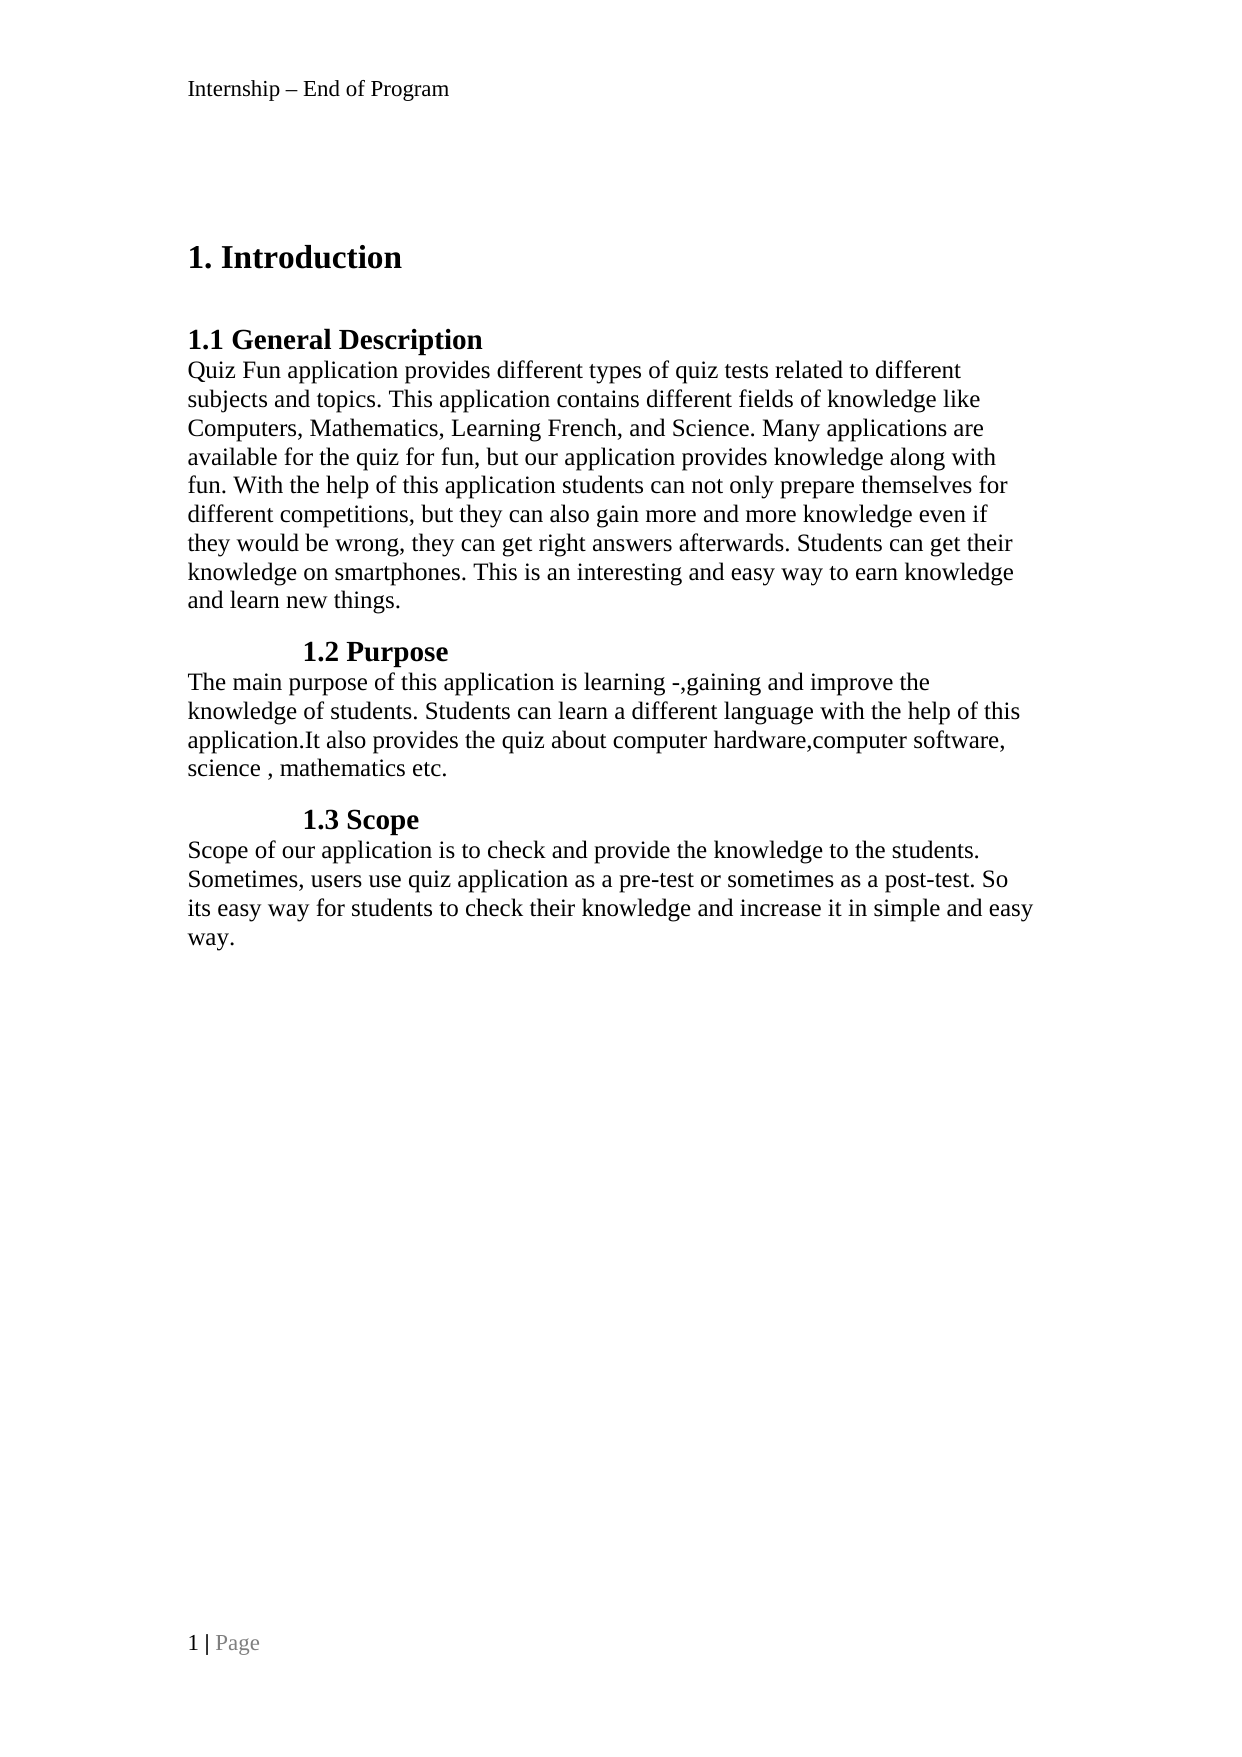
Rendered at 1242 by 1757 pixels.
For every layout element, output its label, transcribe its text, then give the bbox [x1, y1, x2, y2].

subtitle 1. Introduction [187, 237, 920, 276]
subtitle 1.1 General Description [187, 322, 917, 355]
subtitle 1.3 Scope [302, 802, 917, 835]
text Scope of our application is to check and provide the knowledge to the students. Sometimes, users use quiz application as a pre-test or sometimes as a post-test. So its easy way for students to check their knowledge and increase it in simple and easy way. [187, 835, 1035, 950]
text Quiz Fun application provides different types of quiz tests related to different subjects and topics. This application contains different fields of knowledge like Computers, Mathematics, Learning French, and Science. Many applications are available for the quiz for fun, but our application provides knowledge along with fun. With the help of this application students can not only prepare themselves for different competitions, but they can also gain more and more knowledge even if they would be wrong, they can get right answers afterwards. Students can get their knowledge on smartphones. This is an interesting and easy way to earn knowledge and learn new things. [187, 355, 1035, 614]
text The main purpose of this application is learning -,gaining and improve the knowledge of students. Students can learn a different language with the help of this application.It also provides the quiz about computer hardware,computer software, science , mathematics etc. [187, 667, 1035, 782]
subtitle 1.2 Purpose [302, 634, 917, 667]
